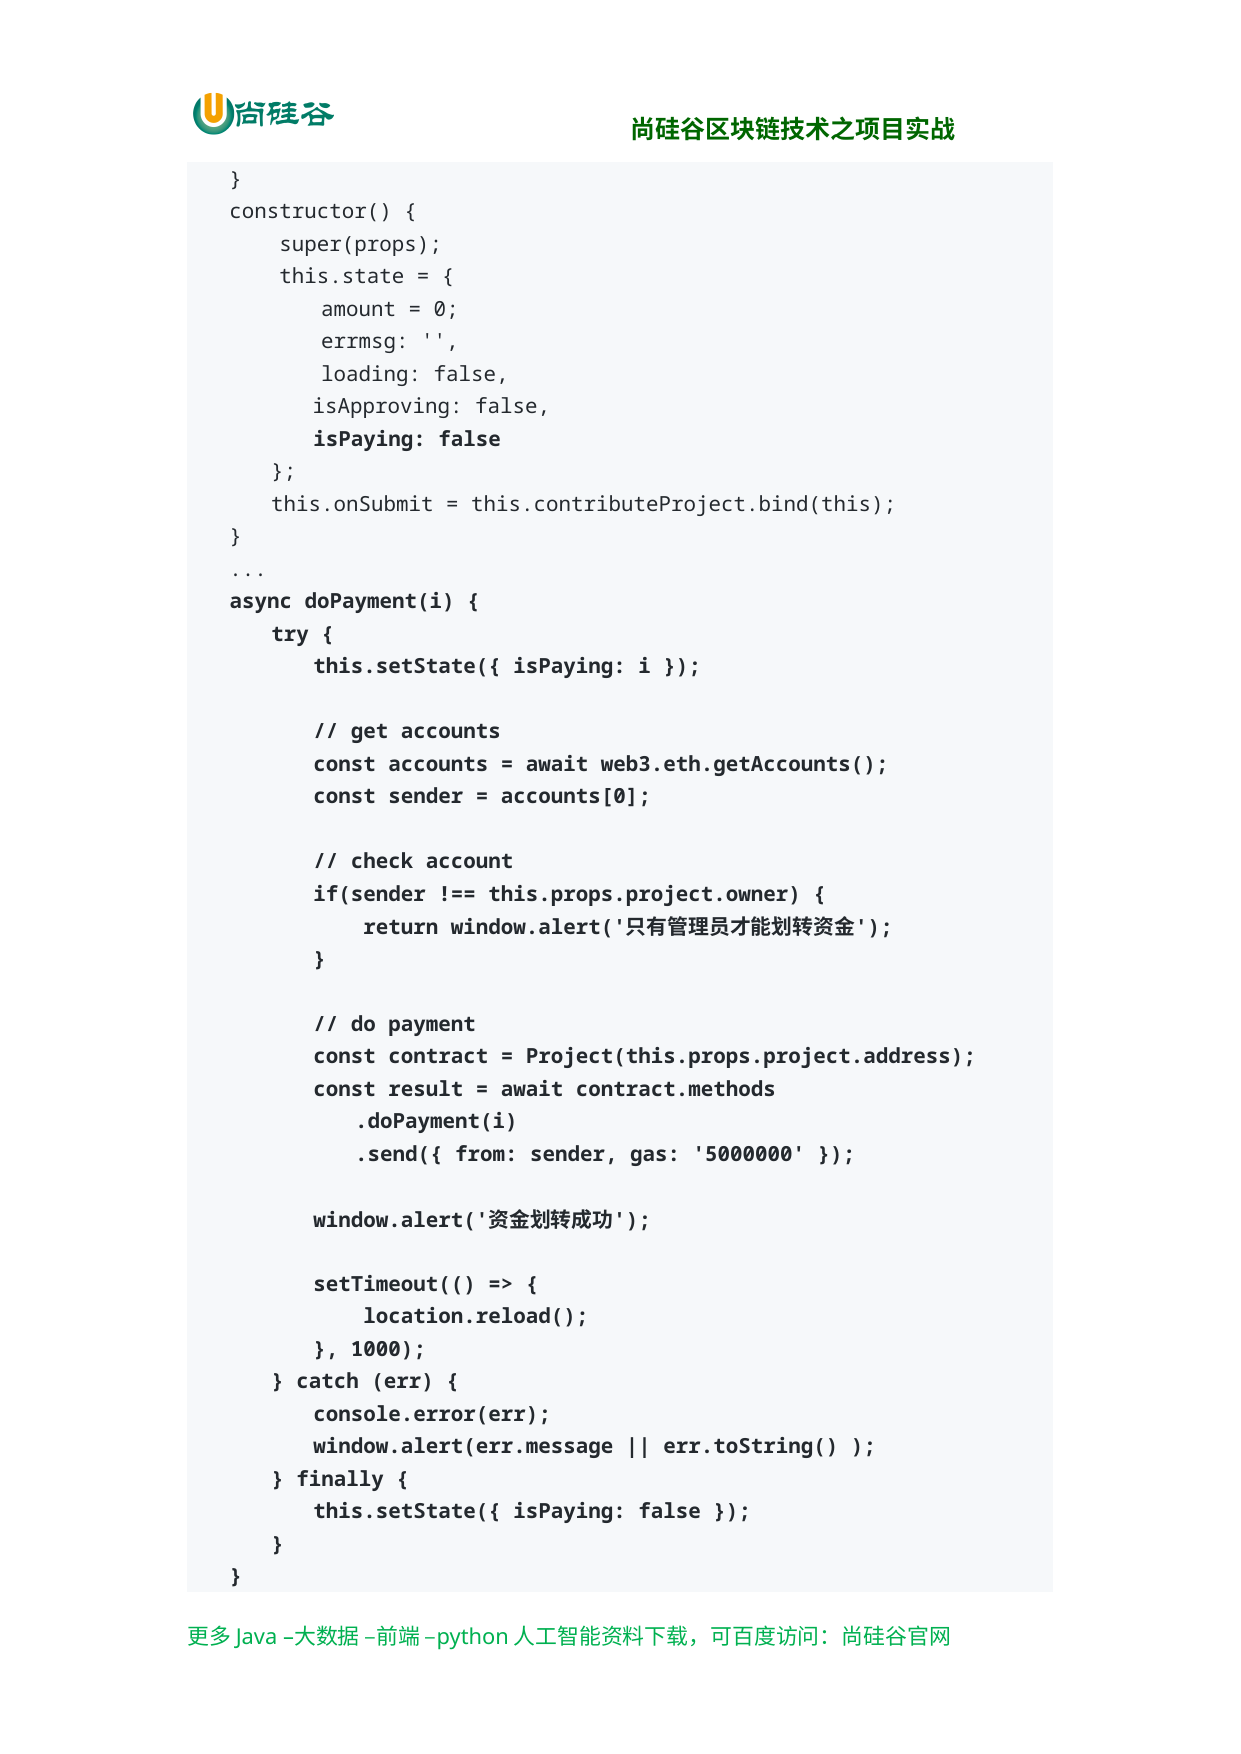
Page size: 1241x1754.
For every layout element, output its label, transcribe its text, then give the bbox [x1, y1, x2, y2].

text this.setState({ isPaying: false }); [187, 1494, 1053, 1527]
text constructor() { [187, 194, 1053, 227]
text } [187, 942, 1053, 974]
text // do payment [187, 1007, 1053, 1039]
text isPaying: false [187, 422, 1053, 454]
text isApproving: false, [187, 389, 1053, 422]
text .doPayment(i) [187, 1104, 1053, 1137]
text this.setState({ isPaying: i }); [187, 649, 1053, 682]
text const result = await contract.methods [187, 1072, 1053, 1104]
text const sender = accounts[0]; [187, 779, 1053, 812]
text window.alert(err.message || err.toString() ); [187, 1429, 1053, 1462]
text async doPayment(i) { [187, 584, 1053, 617]
text window.alert('资金划转成功'); [187, 1202, 1053, 1234]
text // check account [187, 844, 1053, 877]
text // get accounts [187, 714, 1053, 747]
text } [187, 162, 1053, 194]
text super(props); [187, 227, 1053, 259]
text loading: false, [187, 357, 1053, 389]
text } finally { [187, 1462, 1053, 1494]
text }, 1000); [187, 1332, 1053, 1364]
text }; [187, 454, 1053, 487]
text errmsg: '', [187, 324, 1053, 357]
text } [187, 1527, 1053, 1559]
text const accounts = await web3.eth.getAccounts(); [187, 747, 1053, 779]
text } [187, 519, 1053, 552]
text try { [187, 617, 1053, 649]
text setTimeout(() => { [187, 1267, 1053, 1299]
text this.state = { [187, 259, 1053, 292]
text .send({ from: sender, gas: '5000000' }); [187, 1137, 1053, 1169]
text return window.alert('只有管理员才能划转资金'); [187, 909, 1053, 942]
text } [187, 1559, 1053, 1592]
picture [187, 88, 338, 139]
text location.reload(); [187, 1299, 1053, 1332]
text this.onSubmit = this.contributeProject.bind(this); [187, 487, 1053, 519]
text if(sender !== this.props.project.owner) { [187, 877, 1053, 909]
text const contract = Project(this.props.project.address); [187, 1039, 1053, 1072]
text console.error(err); [187, 1397, 1053, 1429]
text } catch (err) { [187, 1364, 1053, 1397]
text amount = 0; [187, 292, 1053, 324]
text ... [187, 552, 1053, 584]
